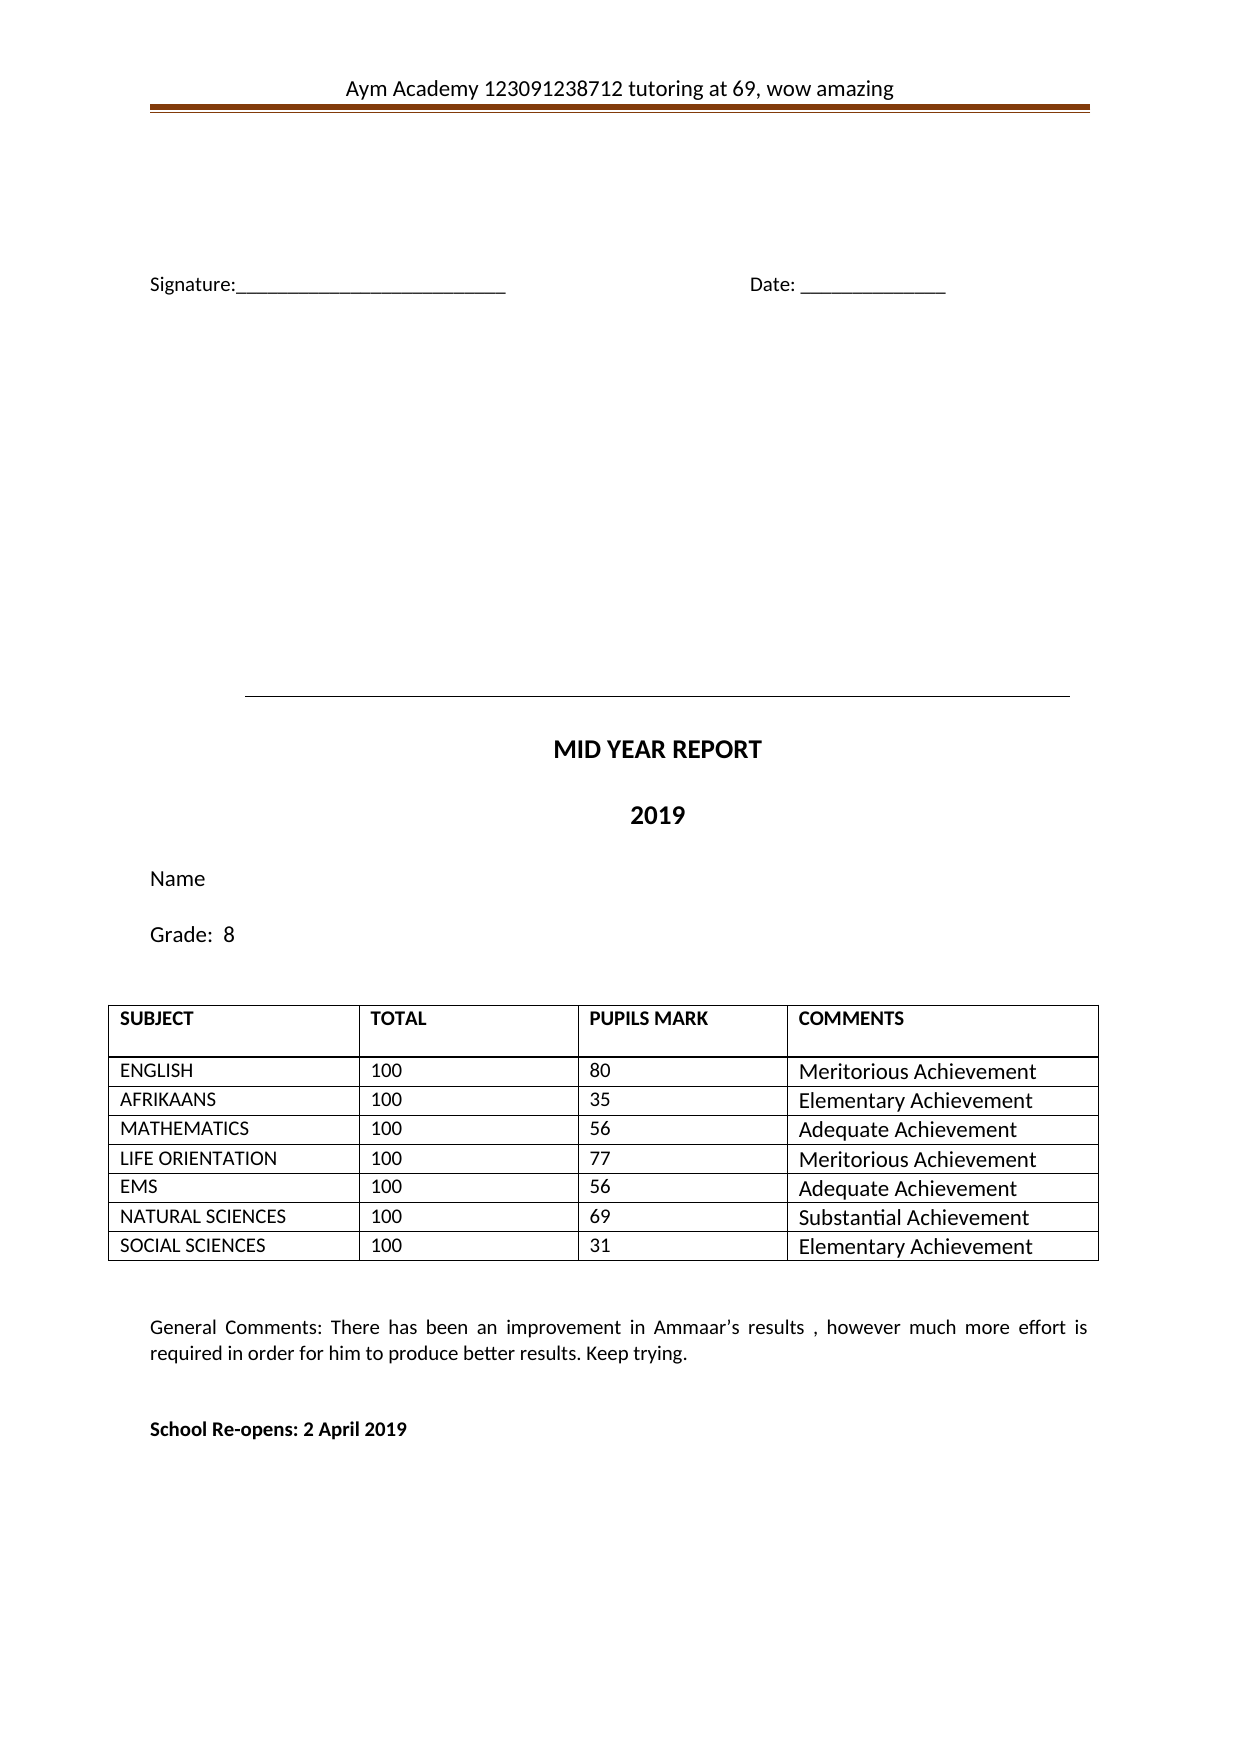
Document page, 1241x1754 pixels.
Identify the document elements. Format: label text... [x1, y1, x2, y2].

table_cell Meritorious Achievement [788, 1145, 1098, 1173]
table_cell Adequate Achievement [788, 1116, 1098, 1144]
table_cell NATURAL SCIENCES [109, 1203, 359, 1231]
text Grade: 8 [150, 921, 1090, 948]
table_header COMMENTS [788, 1006, 1098, 1056]
text 2019 [150, 798, 1090, 831]
table_cell 100 [360, 1116, 578, 1144]
table_cell Meritorious Achievement [788, 1058, 1098, 1086]
text Signature:__________________________ Date: ______________ [150, 271, 1090, 296]
text Name [150, 864, 1090, 892]
table_cell SOCIAL SCIENCES [109, 1232, 359, 1260]
table_cell 100 [360, 1232, 578, 1260]
table_cell 77 [579, 1145, 787, 1173]
table_cell 100 [360, 1145, 578, 1173]
table_cell 56 [579, 1174, 787, 1202]
table_cell MATHEMATICS [109, 1116, 359, 1144]
table_header SUBJECT [109, 1006, 359, 1056]
table_header TOTAL [360, 1006, 578, 1056]
table_cell 80 [579, 1058, 787, 1086]
table_cell LIFE ORIENTATION [109, 1145, 359, 1173]
table_cell Elementary Achievement [788, 1232, 1098, 1260]
table_cell AFRIKAANS [109, 1087, 359, 1114]
table_cell Adequate Achievement [788, 1174, 1098, 1202]
table_cell 56 [579, 1116, 787, 1144]
table_cell 100 [360, 1058, 578, 1086]
table_header PUPILS MARK [579, 1006, 787, 1056]
text MID YEAR REPORT [150, 732, 1090, 765]
table_cell 100 [360, 1087, 578, 1114]
table_cell 100 [360, 1174, 578, 1202]
table_cell ENGLISH [109, 1058, 359, 1086]
table_cell EMS [109, 1174, 359, 1202]
table_cell 35 [579, 1087, 787, 1114]
text General Comments: There has been an improvement in Ammaar’s results , however much more effort is required in order for him to produce better results. Keep trying. [150, 1314, 1090, 1365]
text School Re-opens: 2 April 2019 [150, 1416, 1090, 1441]
table_cell 100 [360, 1203, 578, 1231]
table_cell Substantial Achievement [788, 1203, 1098, 1231]
table_cell 69 [579, 1203, 787, 1231]
table_cell Elementary Achievement [788, 1087, 1098, 1114]
table_cell 31 [579, 1232, 787, 1260]
